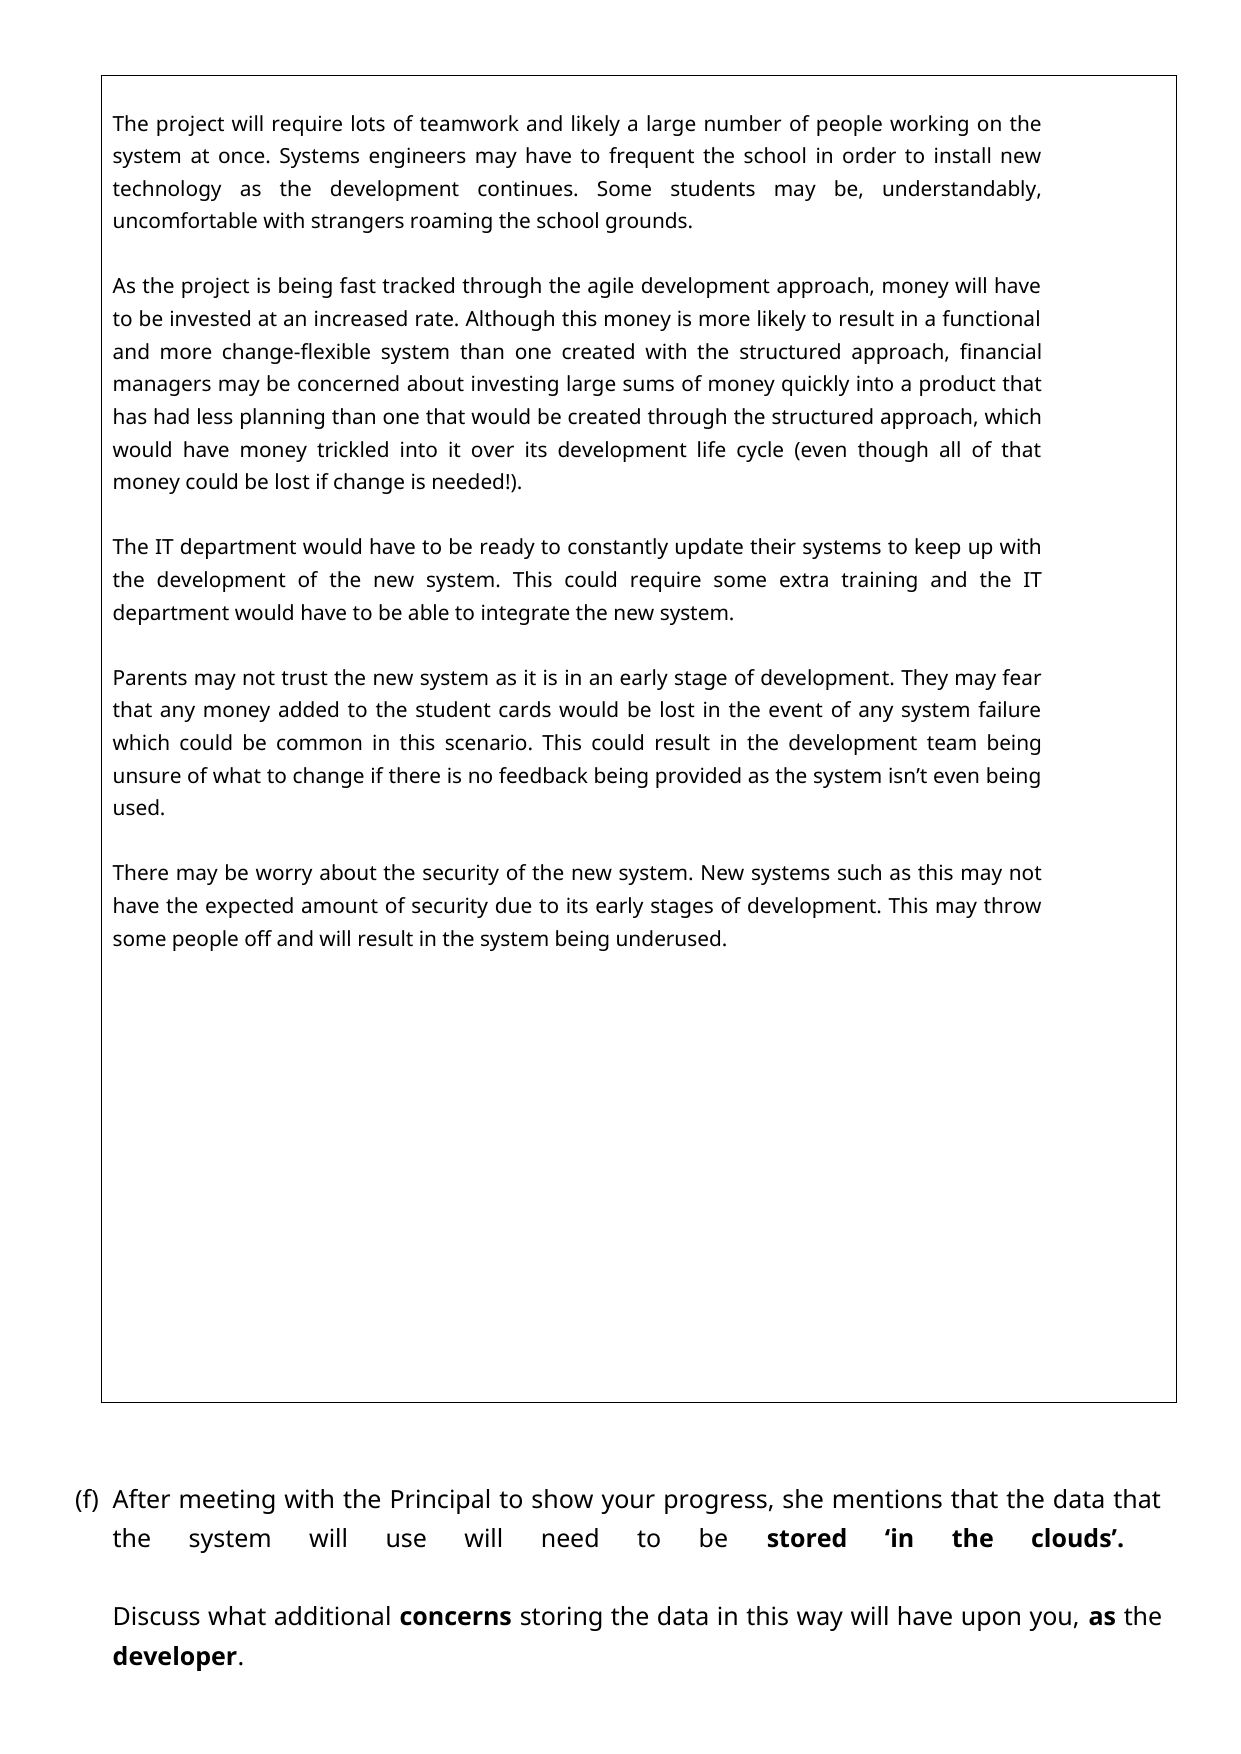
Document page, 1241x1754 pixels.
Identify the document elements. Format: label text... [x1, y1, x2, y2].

list After meeting with the Principal to show your progress, she mentions that the data that the system will use will need to be stored ‘in the clouds’. Discuss what additional concerns storing the data in this way will have upon you, as the developer. [75, 1481, 1162, 1672]
table_header The project will require lots of teamwork and likely a large number of people working on the system at once. Systems engineers may have to frequent the school in order to install new technology as the development continues. Some students may be, understandably, uncomfortable with strangers roaming the school grounds. As the project is being fast tracked through the agile development approach, money will have to be invested at an increased rate. Although this money is more likely to result in a functional and more change-flexible system than one created with the structured approach, financial managers may be concerned about investing large sums of money quickly into a product that has had less planning than one that would be created through the structured approach, which would have money trickled into it over its development life cycle (even though all of that money could be lost if change is needed!). The IT department would have to be ready to constantly update their systems to keep up with the development of the new system. This could require some extra training and the IT department would have to be able to integrate the new system. Parents may not trust the new system as it is in an early stage of development. They may fear that any money added to the student cards would be lost in the event of any system failure which could be common in this scenario. This could result in the development team being unsure of what to change if there is no feedback being provided as the system isn’t even being used. There may be worry about the security of the new system. New systems such as this may not have the expected amount of security due to its early stages of development. This may throw some people off and will result in the system being underused. [102, 76, 1176, 1402]
